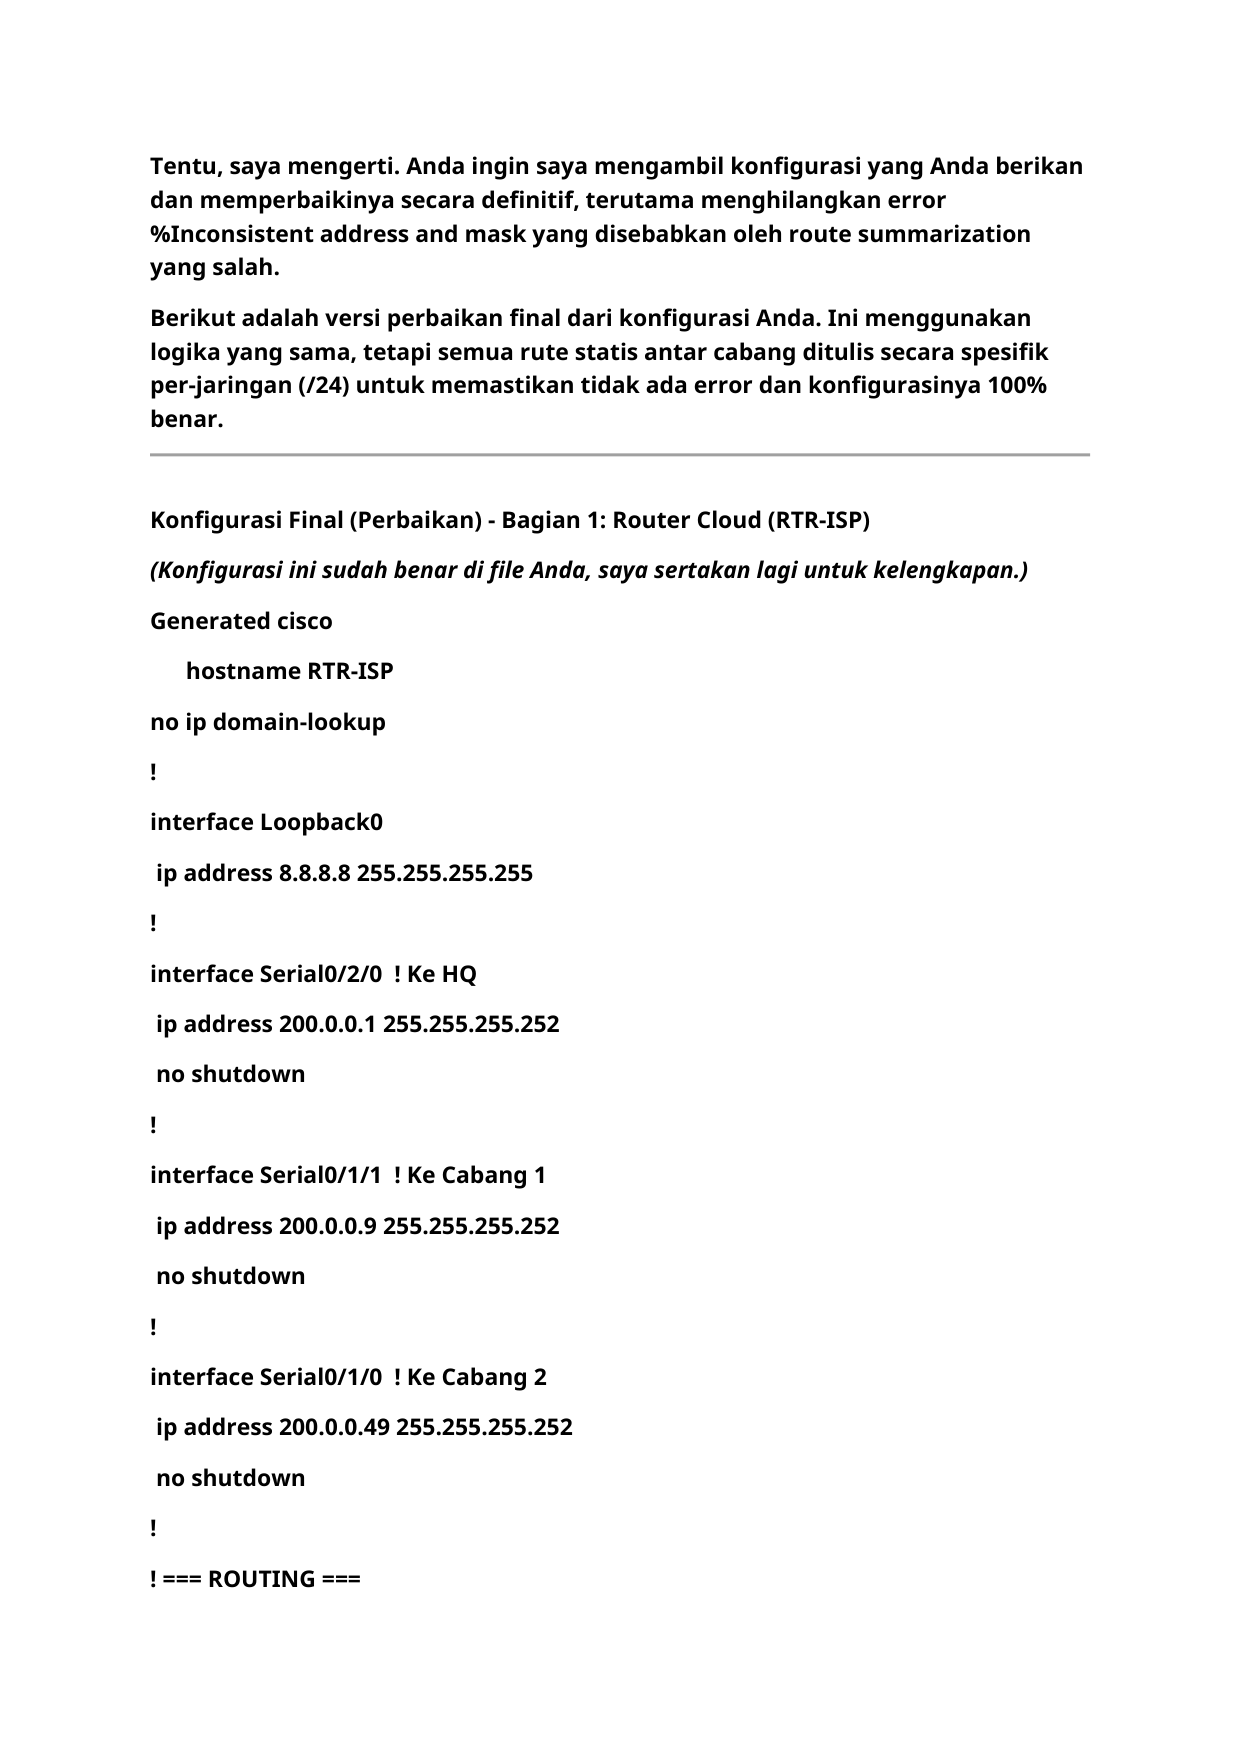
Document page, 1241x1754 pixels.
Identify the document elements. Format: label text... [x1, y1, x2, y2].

text ip address 200.0.0.9 255.255.255.252 [150, 1209, 1090, 1241]
text ip address 200.0.0.1 255.255.255.252 [150, 1008, 1090, 1039]
text interface Serial0/1/0 ! Ke Cabang 2 [150, 1361, 1090, 1392]
text interface Loopback0 [150, 806, 1090, 837]
text Generated cisco [150, 604, 1090, 636]
text no shutdown [150, 1260, 1090, 1291]
text interface Serial0/2/0 ! Ke HQ [150, 957, 1090, 989]
text ! [150, 1109, 1090, 1140]
text ! [150, 1310, 1090, 1342]
text no ip domain-lookup [150, 705, 1090, 737]
text ! [150, 1512, 1090, 1543]
text hostname RTR-ISP [150, 655, 1090, 686]
text ip address 8.8.8.8 255.255.255.255 [150, 857, 1090, 888]
text interface Serial0/1/1 ! Ke Cabang 1 [150, 1159, 1090, 1190]
text ! [150, 756, 1090, 787]
text ! [150, 907, 1090, 938]
text Konfigurasi Final (Perbaikan) - Bagian 1: Router Cloud (RTR-ISP) [150, 504, 1090, 535]
text ip address 200.0.0.49 255.255.255.252 [150, 1411, 1090, 1442]
text ! === ROUTING === [150, 1562, 1090, 1594]
text no shutdown [150, 1058, 1090, 1089]
text (Konfigurasi ini sudah benar di file Anda, saya sertakan lagi untuk kelengkapan.) [150, 554, 1090, 585]
text Berikut adalah versi perbaikan final dari konfigurasi Anda. Ini menggunakan logika yang sama, tetapi semua rute statis antar cabang ditulis secara spesifik per-jaringan (/24) untuk memastikan tidak ada error dan konfigurasinya 100% benar. [150, 302, 1090, 434]
text no shutdown [150, 1462, 1090, 1493]
text Tentu, saya mengerti. Anda ingin saya mengambil konfigurasi yang Anda berikan dan memperbaikinya secara definitif, terutama menghilangkan error %Inconsistent address and mask yang disebabkan oleh route summarization yang salah. [150, 150, 1090, 282]
